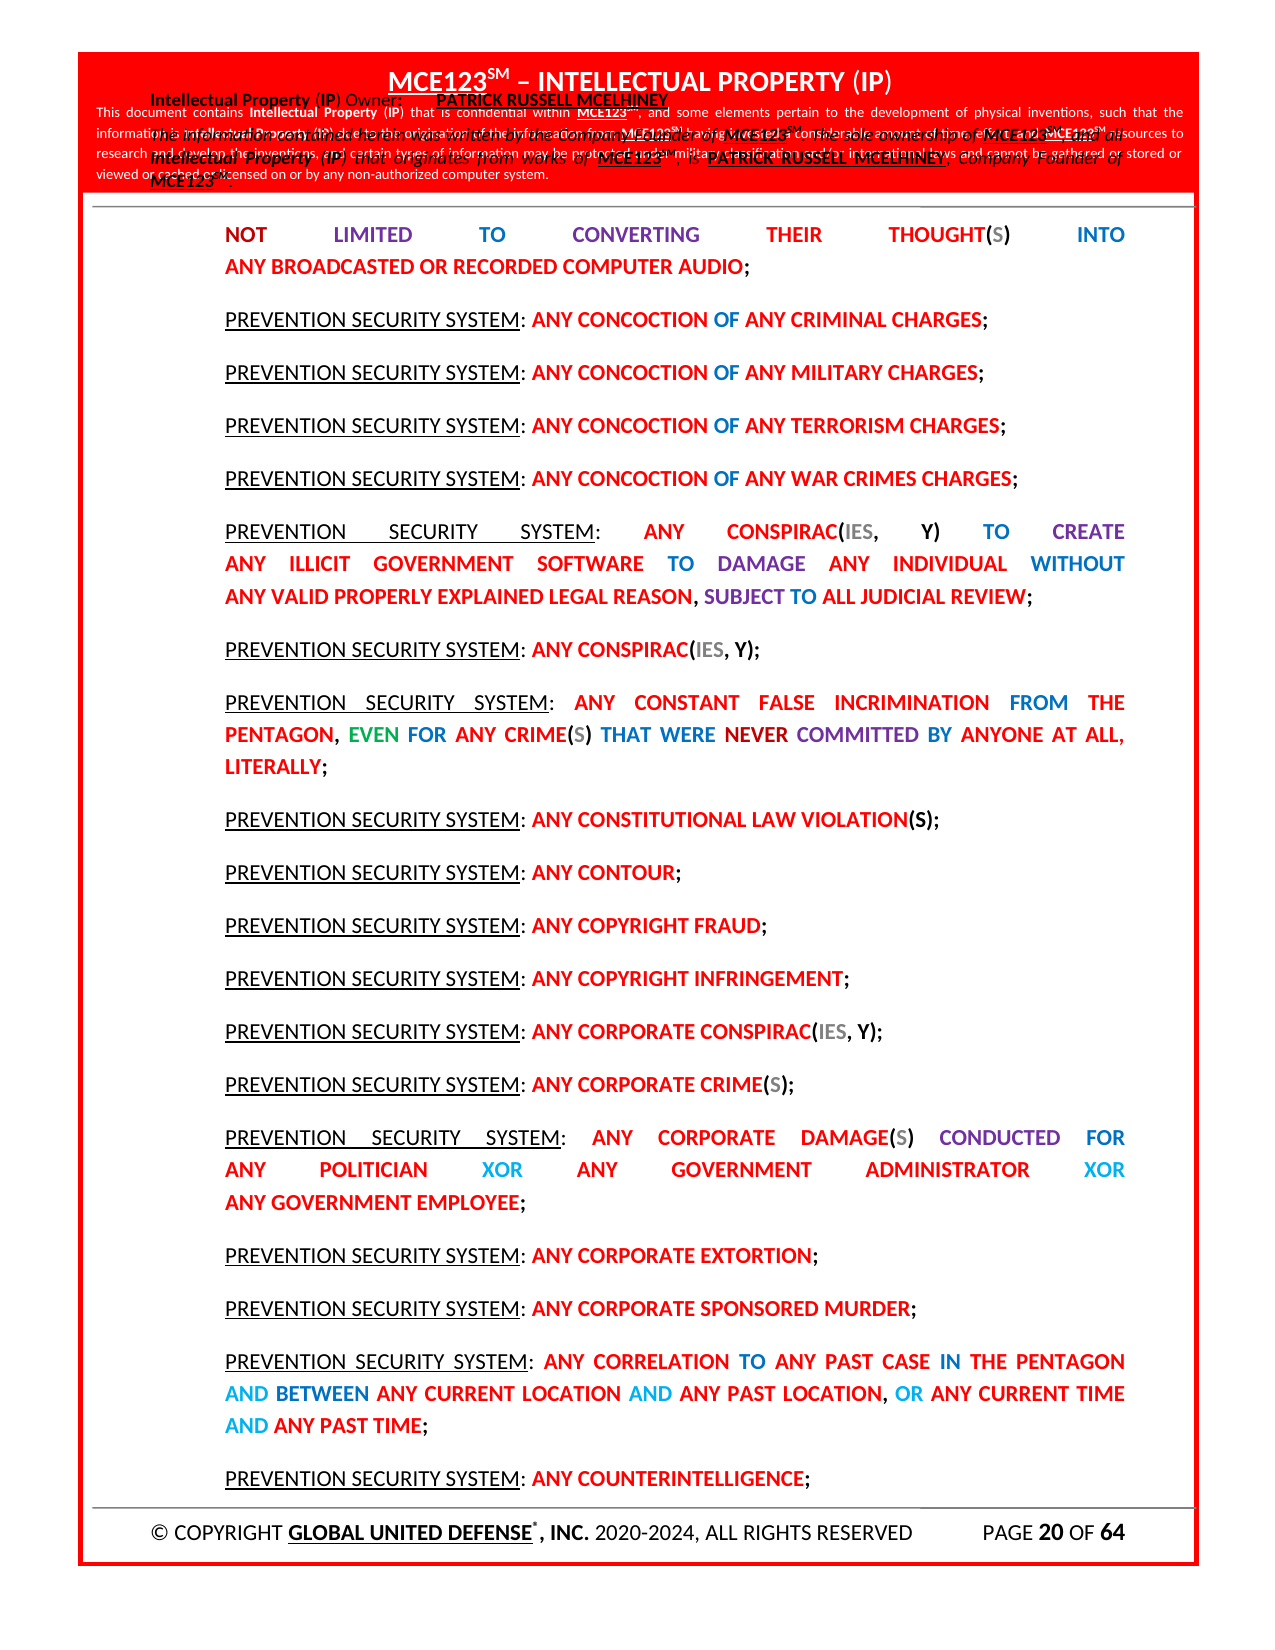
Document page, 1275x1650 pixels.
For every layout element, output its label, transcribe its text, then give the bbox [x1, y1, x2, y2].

text PREVENTION SECURITY SYSTEM: ANY CORPORATE EXTORTION; [225, 1241, 1125, 1269]
text PREVENTION SECURITY SYSTEM: ANY CORPORATE CONSPIRAC(IES, Y); [225, 1017, 1125, 1045]
text PREVENTION SECURITY SYSTEM: ANY CORPORATE SPONSORED MURDER; [225, 1294, 1125, 1322]
text PREVENTION SECURITY SYSTEM: ANY CONCOCTION OF ANY TERRORISM CHARGES; [225, 411, 1125, 439]
text PREVENTION SECURITY SYSTEM: ANY COPYRIGHT INFRINGEMENT; [225, 964, 1125, 992]
text PREVENTION SECURITY SYSTEM: ANY CORPORATE CRIME(S); [225, 1070, 1125, 1098]
text PREVENTION SECURITY SYSTEM: ANY COUNTERINTELLIGENCE; [225, 1464, 1125, 1492]
text PREVENTION SECURITY SYSTEM: ANY CORRELATION TO ANY PAST CASE IN THE PENTAGON AND BETWEEN ANY CURRENT LOCATION AND ANY PAST LOCATION, OR ANY CURRENT TIME AND ANY PAST TIME; [225, 1347, 1125, 1439]
text PREVENTION SECURITY SYSTEM: ANY CONTOUR; [225, 858, 1125, 886]
text PREVENTION SECURITY SYSTEM: ANY CONSPIRAC(IES, Y); [225, 635, 1125, 663]
text PREVENTION SECURITY SYSTEM: ANY CONSTANT FALSE INCRIMINATION FROM THE PENTAGON, EVEN FOR ANY CRIME(S) THAT WERE NEVER COMMITTED BY ANYONE AT ALL, LITERALLY; [225, 688, 1125, 780]
text PREVENTION SECURITY SYSTEM: ANY COPYRIGHT FRAUD; [225, 911, 1125, 939]
text PREVENTION SECURITY SYSTEM: ANY CONSPIRAC(IES, Y) TO CREATE ANY ILLICIT GOVERNMENT SOFTWARE TO DAMAGE ANY INDIVIDUAL WITHOUT ANY VALID PROPERLY EXPLAINED LEGAL REASON, SUBJECT TO ALL JUDICIAL REVIEW; [225, 517, 1125, 610]
text PREVENTION SECURITY SYSTEM: ANY CONCOCTION OF ANY CRIMINAL CHARGES; [225, 305, 1125, 333]
text PREVENTION SECURITY SYSTEM: ANY CORPORATE DAMAGE(S) CONDUCTED FOR ANY POLITICIAN XOR ANY GOVERNMENT ADMINISTRATOR XOR ANY GOVERNMENT EMPLOYEE; [225, 1123, 1125, 1216]
text PREVENTION SECURITY SYSTEM: ANY CONCOCTION OF ANY WAR CRIMES CHARGES; [225, 464, 1125, 492]
text PREVENTION SECURITY SYSTEM: ANY CONSTITUTIONAL LAW VIOLATION(S); [225, 805, 1125, 833]
text PREVENTION SECURITY SYSTEM: ANY CONCOCTION OF ANY MILITARY CHARGES; [225, 358, 1125, 386]
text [225, 220, 1125, 280]
